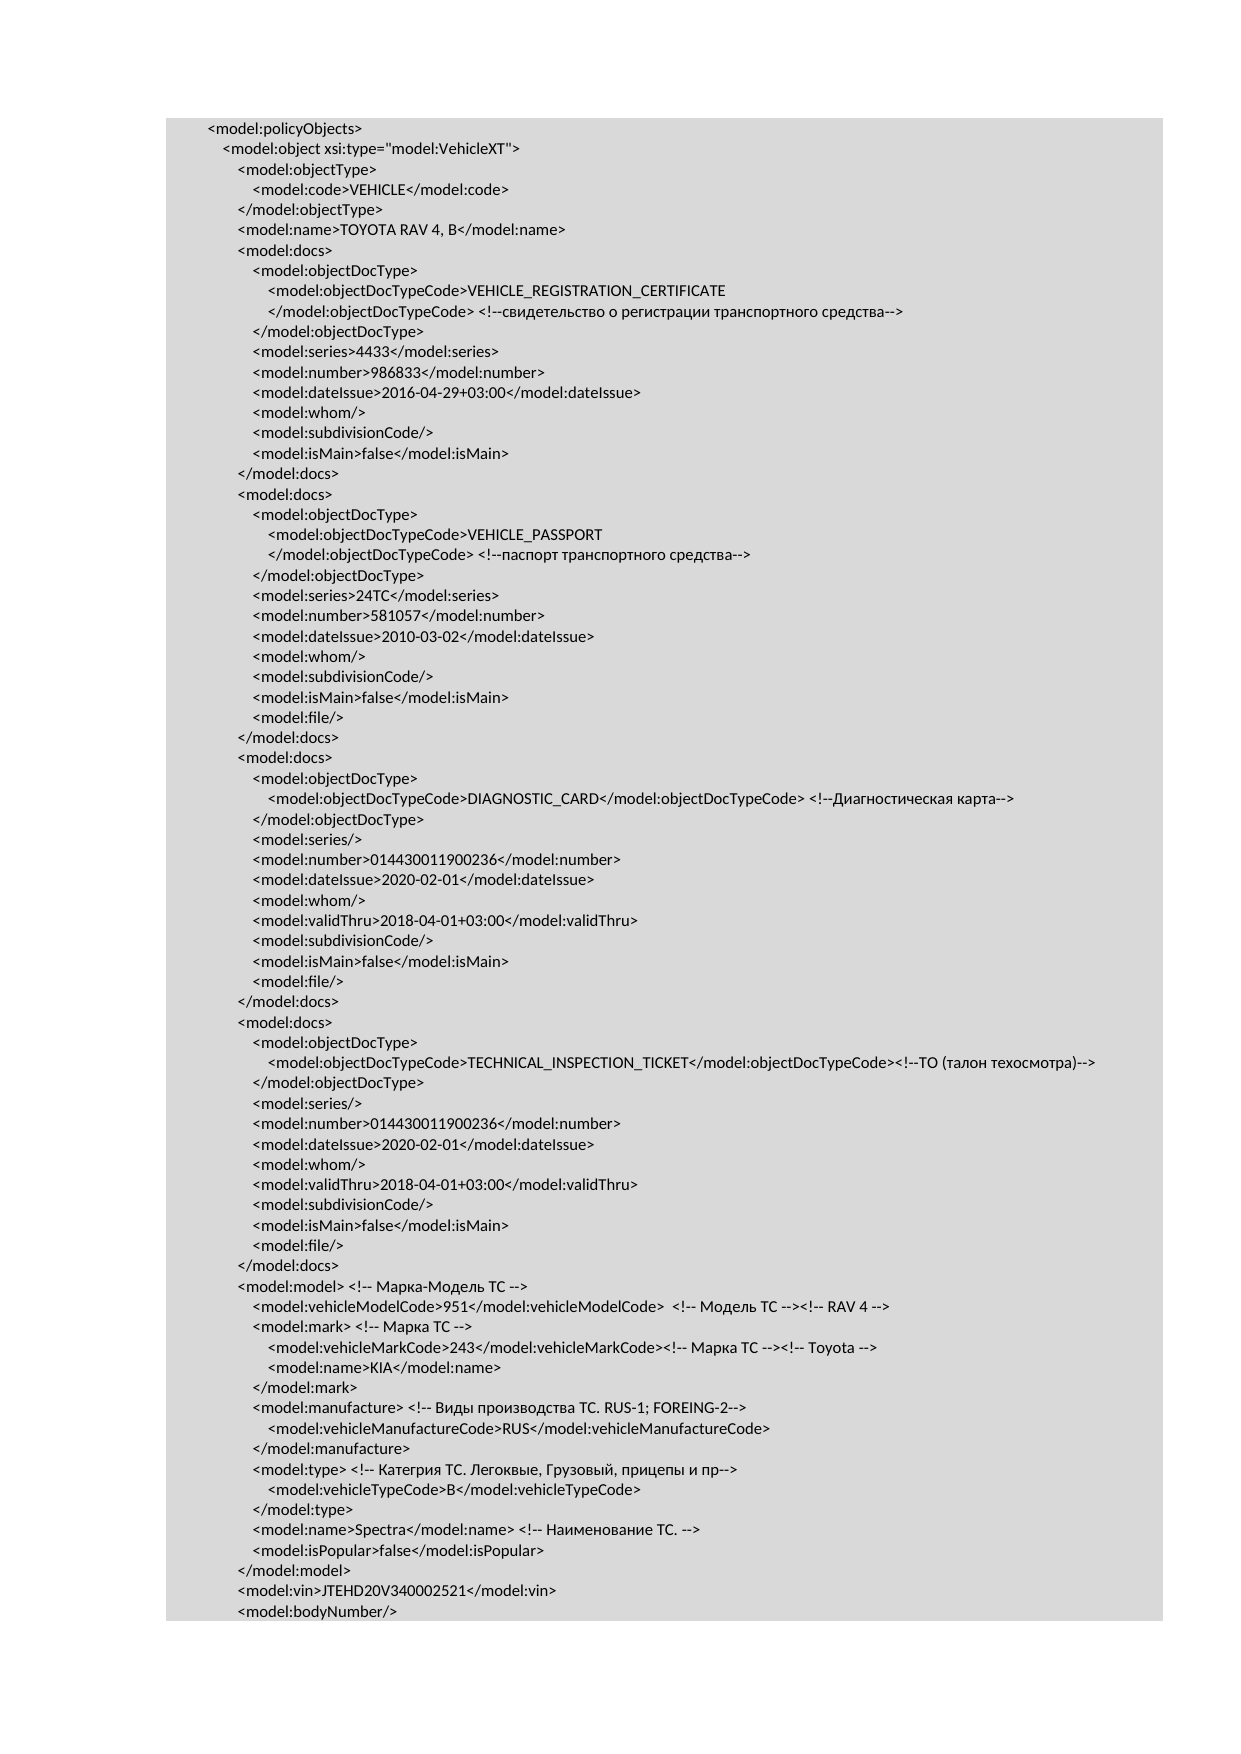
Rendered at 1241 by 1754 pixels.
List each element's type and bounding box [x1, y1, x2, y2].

table_header [166, 118, 1163, 1621]
